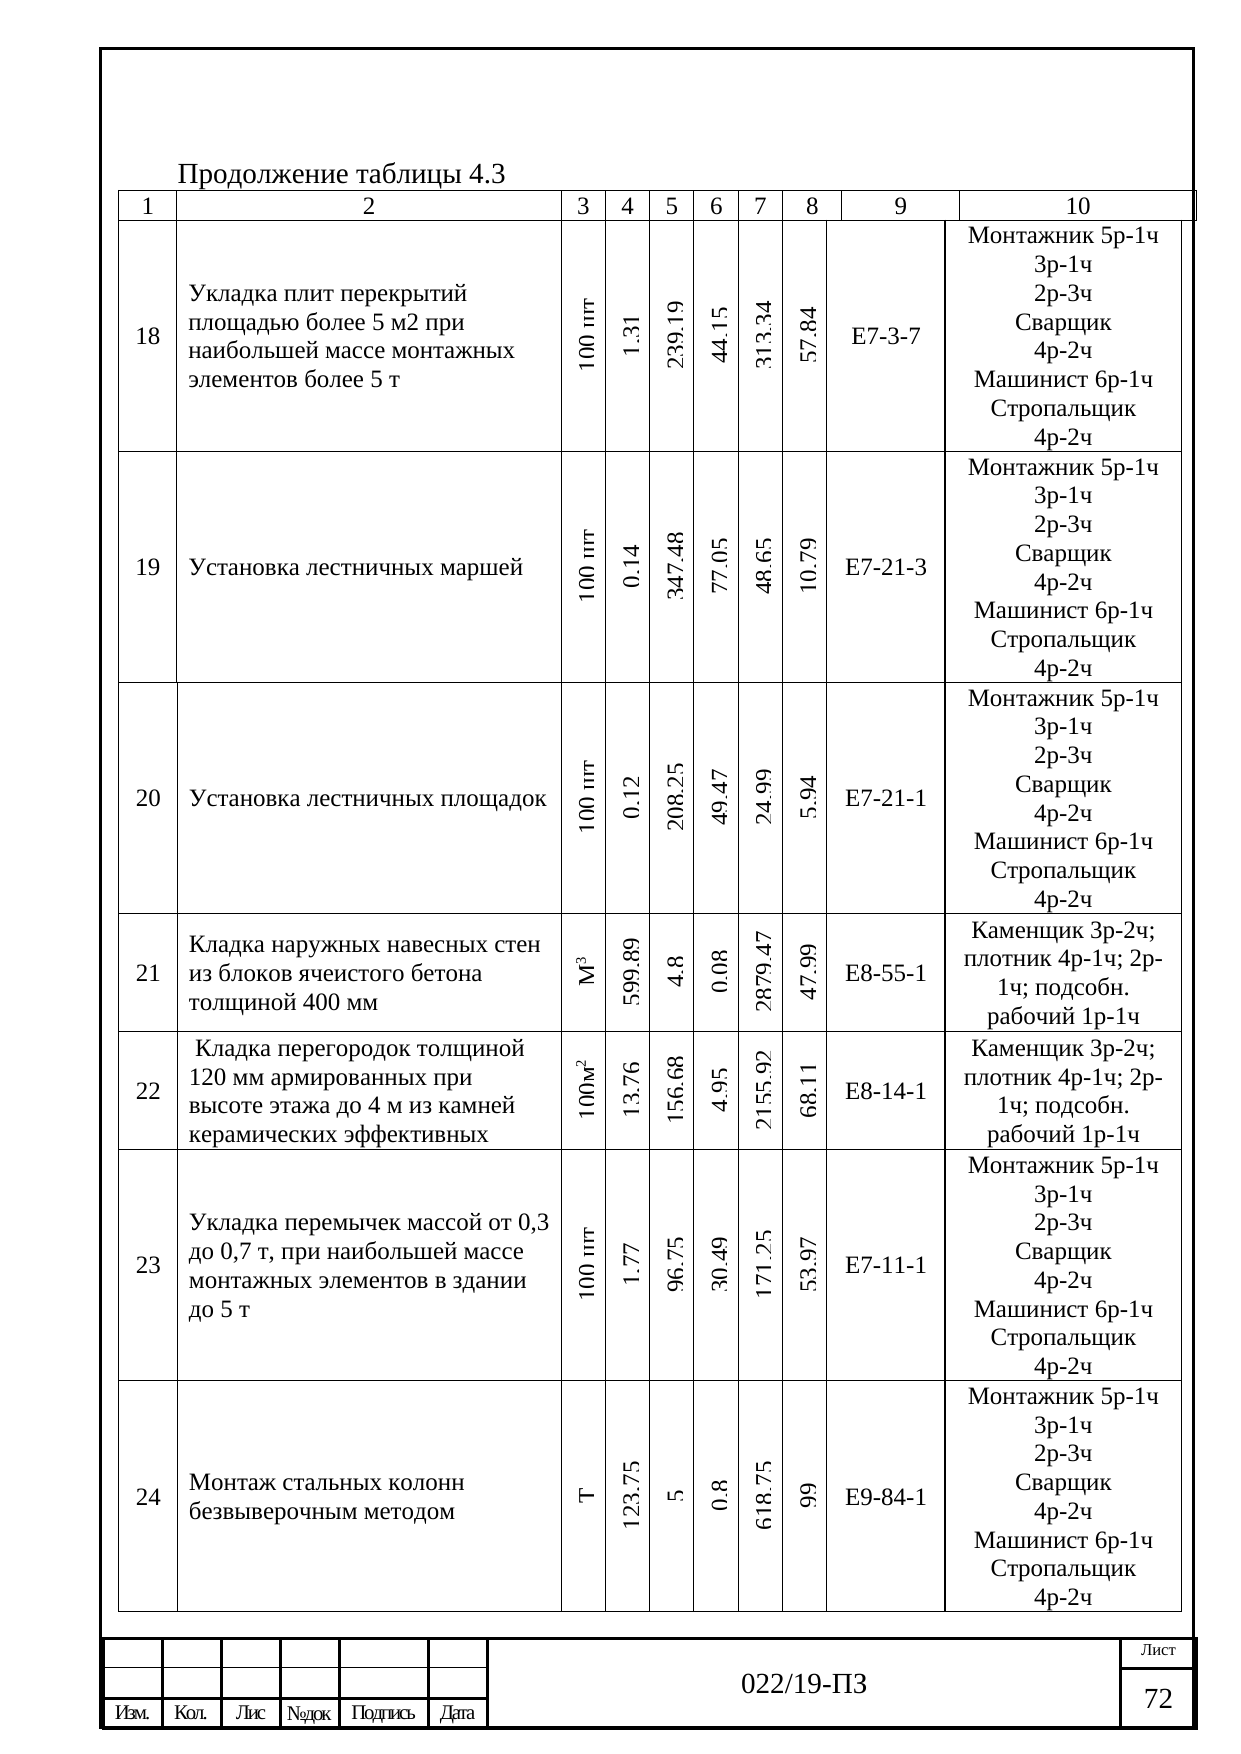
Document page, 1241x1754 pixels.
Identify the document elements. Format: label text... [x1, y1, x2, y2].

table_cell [946, 1150, 1181, 1380]
table_cell 347,48 [650, 452, 693, 682]
table_cell 21 [119, 914, 177, 1031]
table_header 2 [177, 191, 561, 219]
table_cell 1,77 [606, 1150, 649, 1380]
table_cell 48,65 [739, 452, 782, 682]
table_cell Монтажник 5р-1ч 3р-1ч 2р-3ч Сварщик 4р-2ч Машинист 6р-1ч Стропальщик 4р-2ч [946, 452, 1181, 682]
table_cell Установка лестничных площадок [178, 683, 561, 913]
text Продолжение таблицы 4.3 [118, 156, 1181, 190]
table_cell 5 [650, 1381, 693, 1611]
table_cell 0,8 [694, 1381, 738, 1611]
table_cell Монтаж стальных колонн безвыверочным методом [178, 1381, 561, 1611]
table_cell 77,05 [694, 452, 738, 682]
table_header 9 [842, 191, 959, 219]
table_cell 5,94 [783, 683, 826, 913]
table_cell Кладка перегородок толщиной 120 мм армированных при высоте этажа до 4 м из камней керамических эффективных [178, 1032, 561, 1149]
table_cell Е7-21-3 [827, 452, 944, 682]
table_cell 208,25 [650, 683, 693, 913]
table_cell 68,11 [783, 1032, 826, 1149]
table_cell Монтажник 5р-1ч 3р-1ч 2р-3ч Сварщик 4р-2ч Машинист 6р-1ч Стропальщик 4р-2ч [946, 221, 1181, 451]
table_cell 4,8 [650, 914, 693, 1031]
table_cell 0,08 [694, 914, 738, 1031]
table_cell Укладка перемычек массой от 0,3 до 0,7 т, при наибольшей массе монтажных элементов в здании до 5 т [178, 1150, 561, 1380]
table_header 7 [739, 191, 782, 219]
table_cell Укладка плит перекрытий площадью более 5 м2 при наибольшей массе монтажных элементов более 5 т [177, 221, 561, 451]
table_cell 1,31 [606, 221, 649, 451]
table_cell 19 [119, 452, 176, 682]
table_cell Т [562, 1381, 605, 1611]
table_cell 47,99 [783, 914, 826, 1031]
table_cell Каменщик 3р-2ч; плотник 4р-1ч; 2р-1ч; подсобн. рабочий 1р-1ч [946, 914, 1181, 1031]
table_cell 313,34 [739, 221, 782, 451]
table_cell 13,76 [606, 1032, 649, 1149]
table_cell Е7-21-1 [827, 683, 944, 913]
table_cell 239,19 [650, 221, 693, 451]
table_cell 30,49 [694, 1150, 738, 1380]
table_cell М3 [562, 914, 605, 1031]
table_header 5 [650, 191, 693, 219]
table_cell 23 [119, 1150, 177, 1380]
table_cell 44,15 [694, 221, 738, 451]
table_header 8 [783, 191, 841, 219]
table_cell Кладка наружных навесных стен из блоков ячеистого бетона толщиной 400 мм [178, 914, 561, 1031]
table_cell 24,99 [739, 683, 782, 913]
table_cell 53,97 [783, 1150, 826, 1380]
table_header 4 [606, 191, 649, 219]
table_header 3 [562, 191, 605, 219]
table_cell 100м2 [562, 1032, 605, 1149]
table_cell 0,12 [606, 683, 649, 913]
table_cell 49,47 [694, 683, 738, 913]
table_cell Установка лестничных маршей [177, 452, 561, 682]
table_cell 100 шт [562, 1150, 605, 1380]
table_header 10 [960, 191, 1196, 219]
table_cell 100 шт [562, 683, 605, 913]
table_cell Монтажник 5р-1ч 3р-1ч 2р-3ч Сварщик 4р-2ч Машинист 6р-1ч Стропальщик 4р-2ч [946, 683, 1181, 913]
table_cell 123,75 [606, 1381, 649, 1611]
table_header 1 [119, 191, 176, 219]
table_header 6 [694, 191, 738, 219]
table_cell 24 [119, 1381, 177, 1611]
table_cell 4,95 [694, 1032, 738, 1149]
table_cell 171,25 [739, 1150, 782, 1380]
table_cell 618,75 [739, 1381, 782, 1611]
table_cell 100 шт [562, 221, 605, 451]
table_cell Е7-11-1 [827, 1150, 944, 1380]
table_cell Е8-14-1 [827, 1032, 944, 1149]
table_cell 0,14 [606, 452, 649, 682]
table_cell 156,68 [650, 1032, 693, 1149]
table_cell Каменщик 3р-2ч; плотник 4р-1ч; 2р-1ч; подсобн. рабочий 1р-1ч [946, 1032, 1181, 1149]
table_cell 2155,92 [739, 1032, 782, 1149]
table_cell 99 [783, 1381, 826, 1611]
table_cell 96,75 [650, 1150, 693, 1380]
table_cell 22 [119, 1032, 177, 1149]
table_cell Е7-3-7 [827, 221, 944, 451]
table_cell 20 [119, 683, 177, 913]
table_cell Е9-84-1 [827, 1381, 944, 1611]
table_cell Е8-55-1 [827, 914, 944, 1031]
table_cell 57,84 [783, 221, 826, 451]
table_cell 100 шт [562, 452, 605, 682]
table_cell 2879,47 [739, 914, 782, 1031]
table_cell 10,79 [783, 452, 826, 682]
table_cell 599,89 [606, 914, 649, 1031]
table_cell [946, 1381, 1181, 1611]
table_cell 18 [119, 221, 176, 451]
